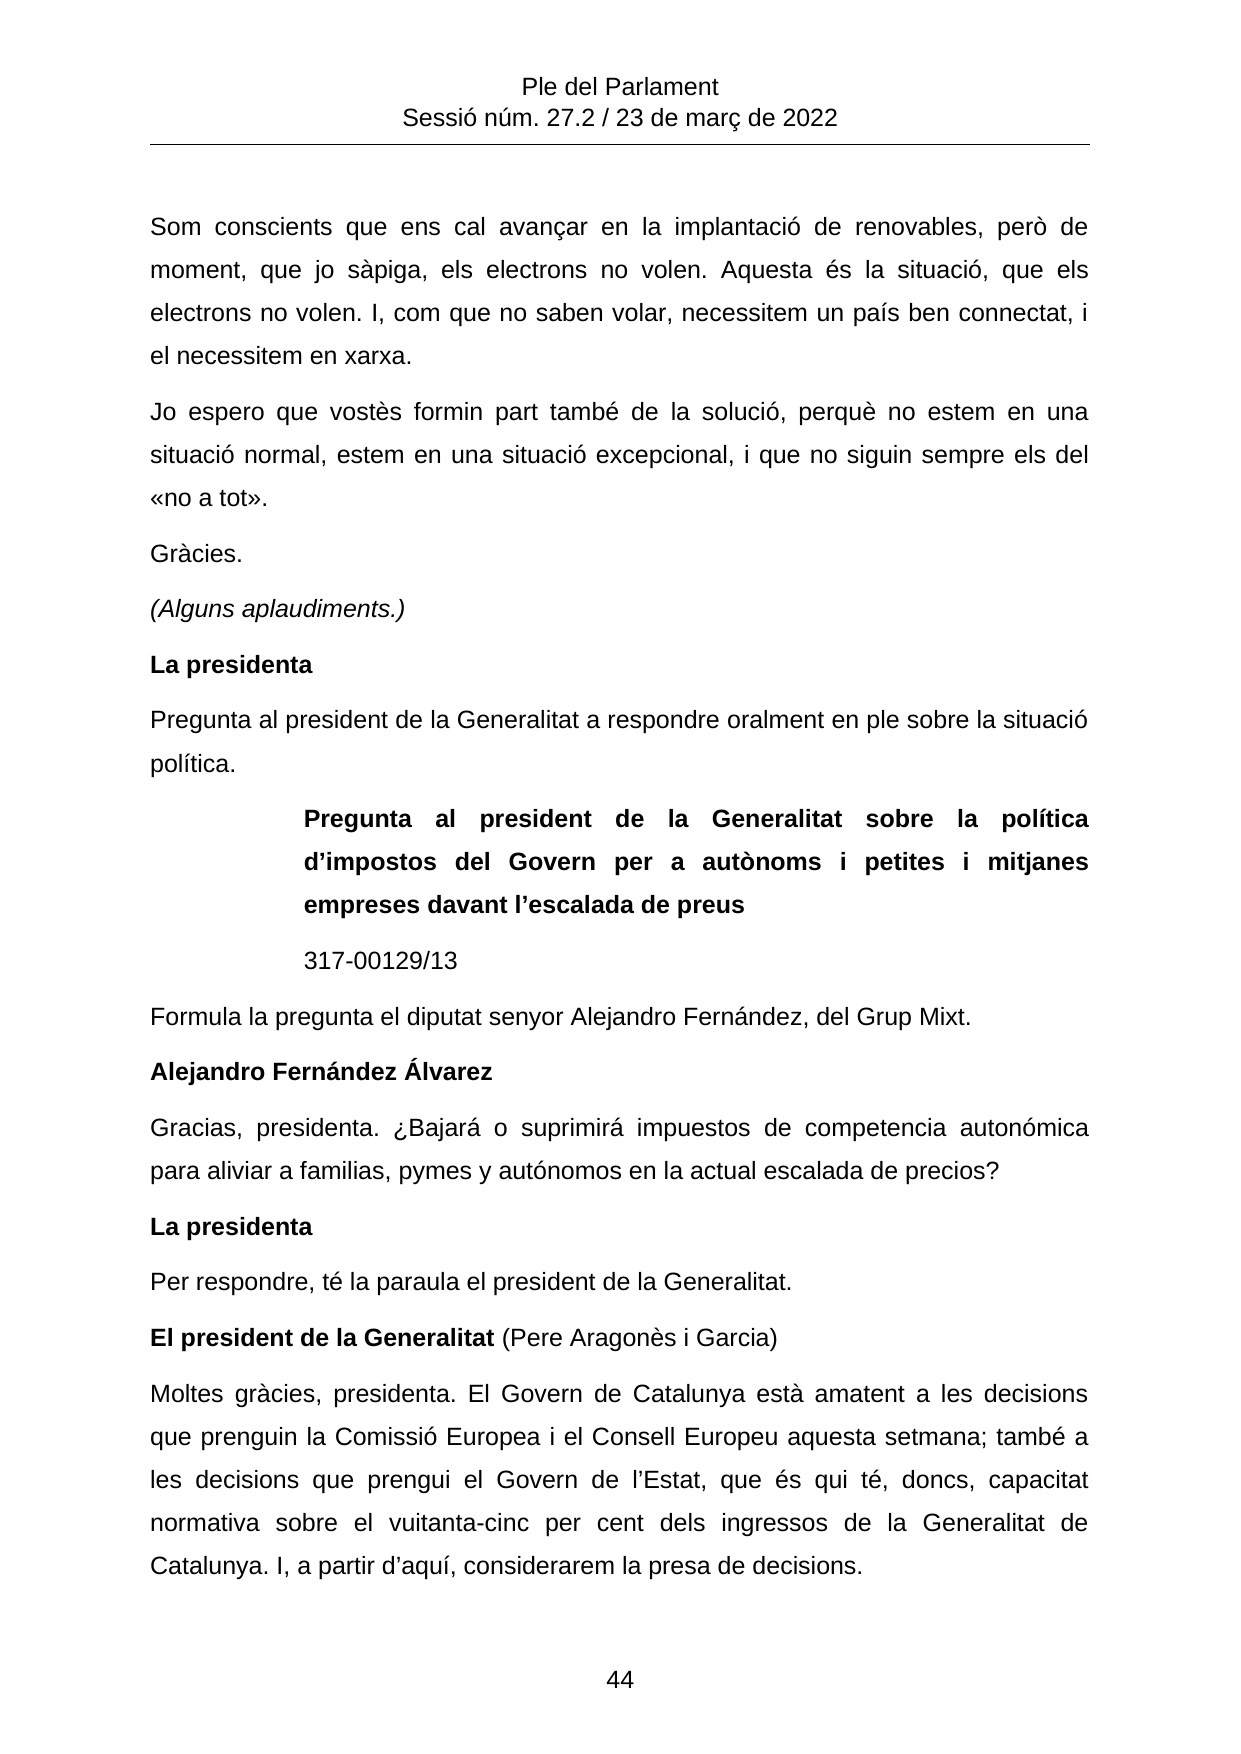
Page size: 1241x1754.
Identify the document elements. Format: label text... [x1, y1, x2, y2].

text Gracias, presidenta. ¿Bajará o suprimirá impuestos de competencia autonómica para aliviar a familias, pymes y autónomos en la actual escalada de precios? [150, 1113, 1090, 1185]
text La presidenta [150, 650, 1090, 679]
text Som conscients que ens cal avançar en la implantació de renovables, però de moment, que jo sàpiga, els electrons no volen. Aquesta és la situació, que els electrons no volen. I, com que no saben volar, necessitem un país ben connectat, i el necessitem en xarxa. [150, 212, 1090, 370]
text Jo espero que vostès formin part també de la solució, perquè no estem en una situació normal, estem en una situació excepcional, i que no siguin sempre els del «no a tot». [150, 397, 1090, 512]
text El president de la Generalitat (Pere Aragonès i Garcia) [150, 1323, 1090, 1352]
text Alejandro Fernández Álvarez [150, 1057, 1090, 1086]
text Gràcies. [150, 539, 1090, 567]
text (Alguns aplaudiments.) [150, 594, 1090, 623]
text Pregunta al president de la Generalitat a respondre oralment en ple sobre la situació política. [150, 706, 1090, 777]
text Per respondre, té la paraula el president de la Generalitat. [150, 1267, 1090, 1296]
text Moltes gràcies, presidenta. El Govern de Catalunya està amatent a les decisions que prenguin la Comissió Europea i el Consell Europeu aquesta setmana; també a les decisions que prengui el Govern de l’Estat, que és qui té, doncs, capacitat normativa sobre el vuitanta-cinc per cent dels ingressos de la Generalitat de Catalunya. I, a partir d’aquí, considerarem la presa de decisions. [150, 1379, 1090, 1580]
text 317-00129/13 [303, 946, 1090, 975]
text Pregunta al president de la Generalitat sobre la política d’impostos del Govern per a autònoms i petites i mitjanes empreses davant l’escalada de preus [303, 804, 1090, 919]
text Formula la pregunta el diputat senyor Alejandro Fernández, del Grup Mixt. [150, 1002, 1090, 1031]
text La presidenta [150, 1212, 1090, 1241]
